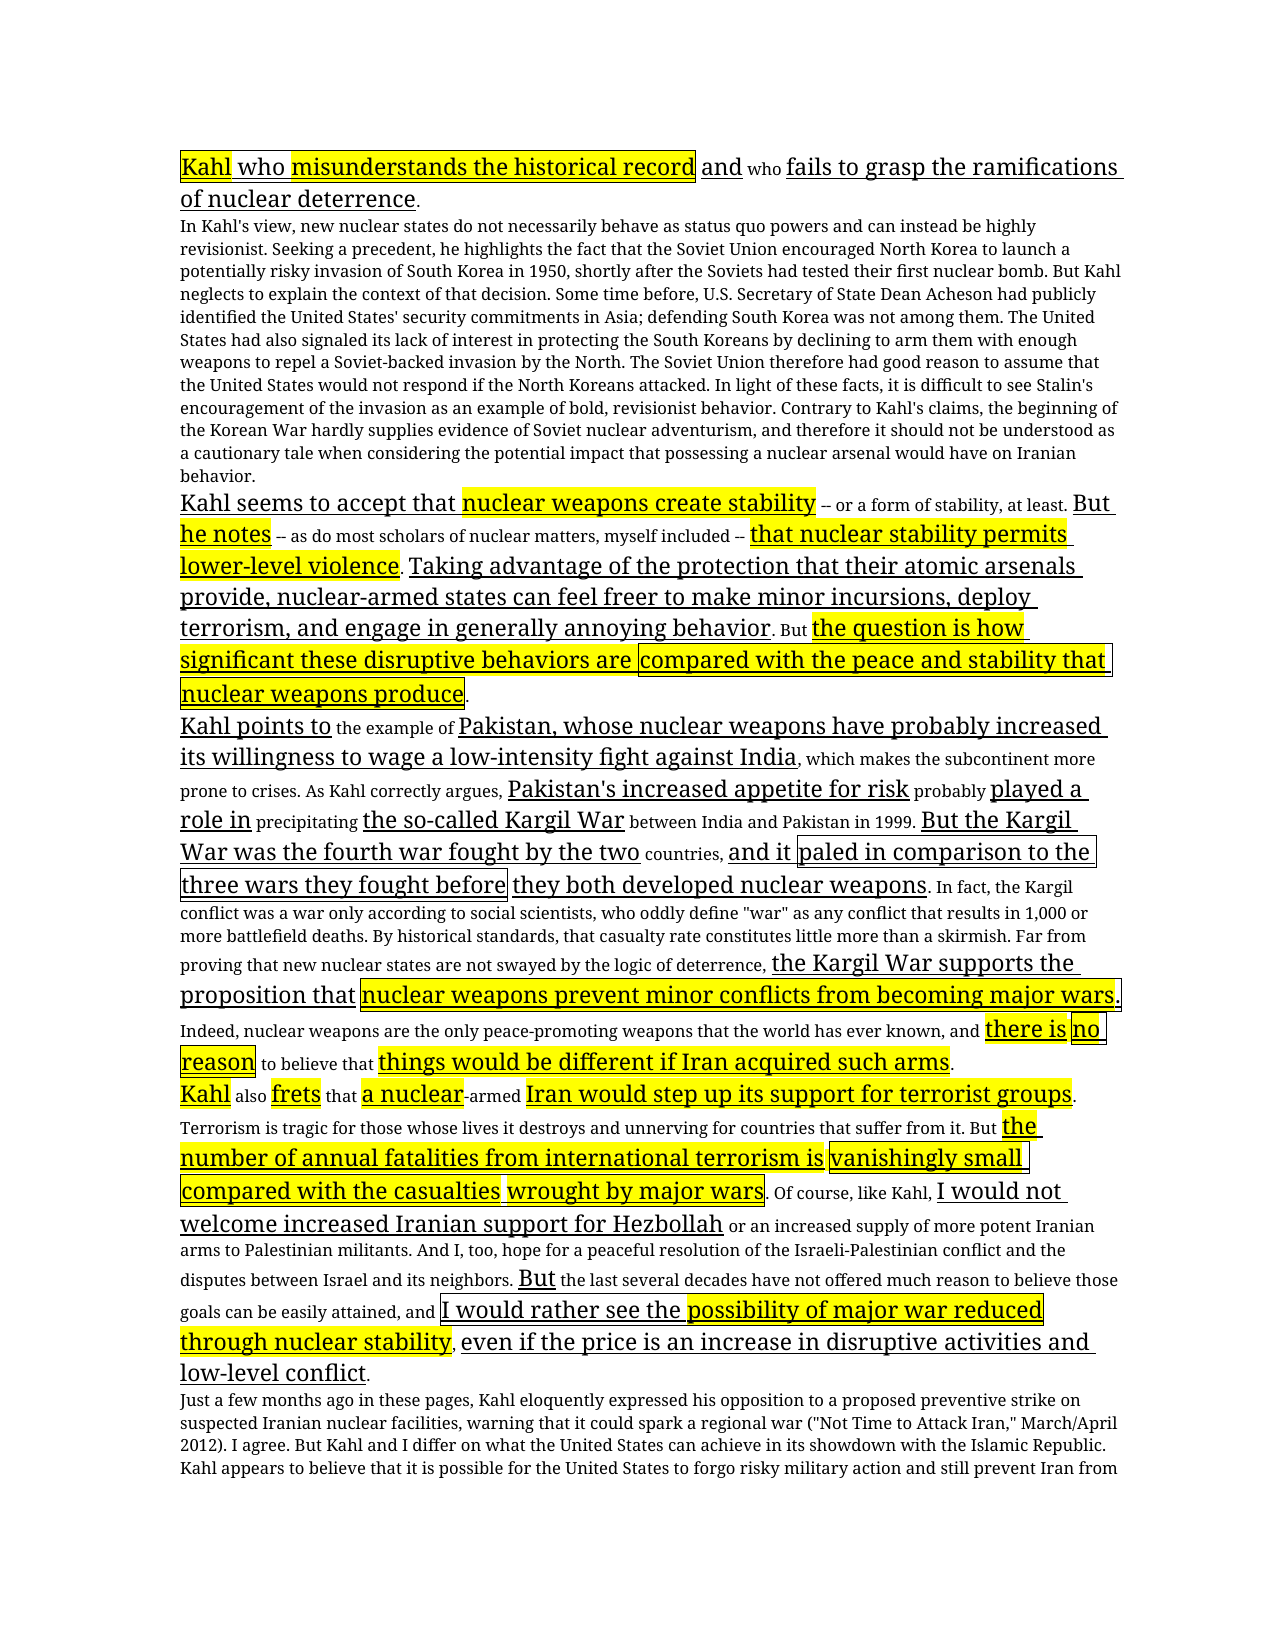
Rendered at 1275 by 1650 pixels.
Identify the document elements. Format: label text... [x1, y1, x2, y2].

text Kahl seems to accept that nuclear weapons create stability -- or a form of stability, at least. But he notes -- as do most scholars of nuclear matters, myself included -- that nuclear stability permits lower-level violence. Taking advantage of the protection that their atomic arsenals provide, nuclear-armed states can feel freer to make minor incursions, deploy terrorism, and engage in generally annoying behavior. But the question is how significant these disruptive behaviors are compared with the peace and stability that nuclear weapons produce. [180, 487, 1125, 710]
text Kahl also frets that a nuclear-armed Iran would step up its support for terrorist groups. Terrorism is tragic for those whose lives it destroys and unnerving for countries that suffer from it. But the number of annual fatalities from international terrorism is vanishingly small compared with the casualties wrought by major wars. Of course, like Kahl, I would not welcome increased Iranian support for Hezbollah or an increased supply of more potent Iranian arms to Palestinian militants. And I, too, hope for a peaceful resolution of the Israeli-Palestinian conflict and the disputes between Israel and its neighbors. But the last several decades have not offered much reason to believe those goals can be easily attained, and I would rather see the possibility of major war reduced through nuclear stability, even if the price is an increase in disruptive activities and low-level conflict. [180, 1078, 1125, 1388]
text Kahl points to the example of Pakistan, whose nuclear weapons have probably increased its willingness to wage a low-intensity fight against India, which makes the subcontinent more prone to crises. As Kahl correctly argues, Pakistan's increased appetite for risk probably played a role in precipitating the so-called Kargil War between India and Pakistan in 1999. But the Kargil War was the fourth war fought by the two countries, and it paled in comparison to the three wars they fought before they both developed nuclear weapons. In fact, the Kargil conflict was a war only according to social scientists, who oddly define "war" as any conflict that results in 1,000 or more battlefield deaths. By historical standards, that casualty rate constitutes little more than a skirmish. Far from proving that new nuclear states are not swayed by the logic of deterrence, the Kargil War supports the proposition that nuclear weapons prevent minor conflicts from becoming major wars. Indeed, nuclear weapons are the only peace-promoting weapons that the world has ever known, and there is no reason to believe that things would be different if Iran acquired such arms. [180, 710, 1125, 1078]
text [180, 150, 1125, 214]
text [180, 1388, 1125, 1479]
text In Kahl's view, new nuclear states do not necessarily behave as status quo powers and can instead be highly revisionist. Seeking a precedent, he highlights the fact that the Soviet Union encouraged North Korea to launch a potentially risky invasion of South Korea in 1950, shortly after the Soviets had tested their first nuclear bomb. But Kahl neglects to explain the context of that decision. Some time before, U.S. Secretary of State Dean Acheson had publicly identified the United States' security commitments in Asia; defending South Korea was not among them. The United States had also signaled its lack of interest in protecting the South Koreans by declining to arm them with enough weapons to repel a Soviet-backed invasion by the North. The Soviet Union therefore had good reason to assume that the United States would not respond if the North Koreans attacked. In light of these facts, it is difficult to see Stalin's encouragement of the invasion as an example of bold, revisionist behavior. Contrary to Kahl's claims, the beginning of the Korean War hardly supplies evidence of Soviet nuclear adventurism, and therefore it should not be understood as a cautionary tale when considering the potential impact that possessing a nuclear arsenal would have on Iranian behavior. [180, 214, 1125, 487]
